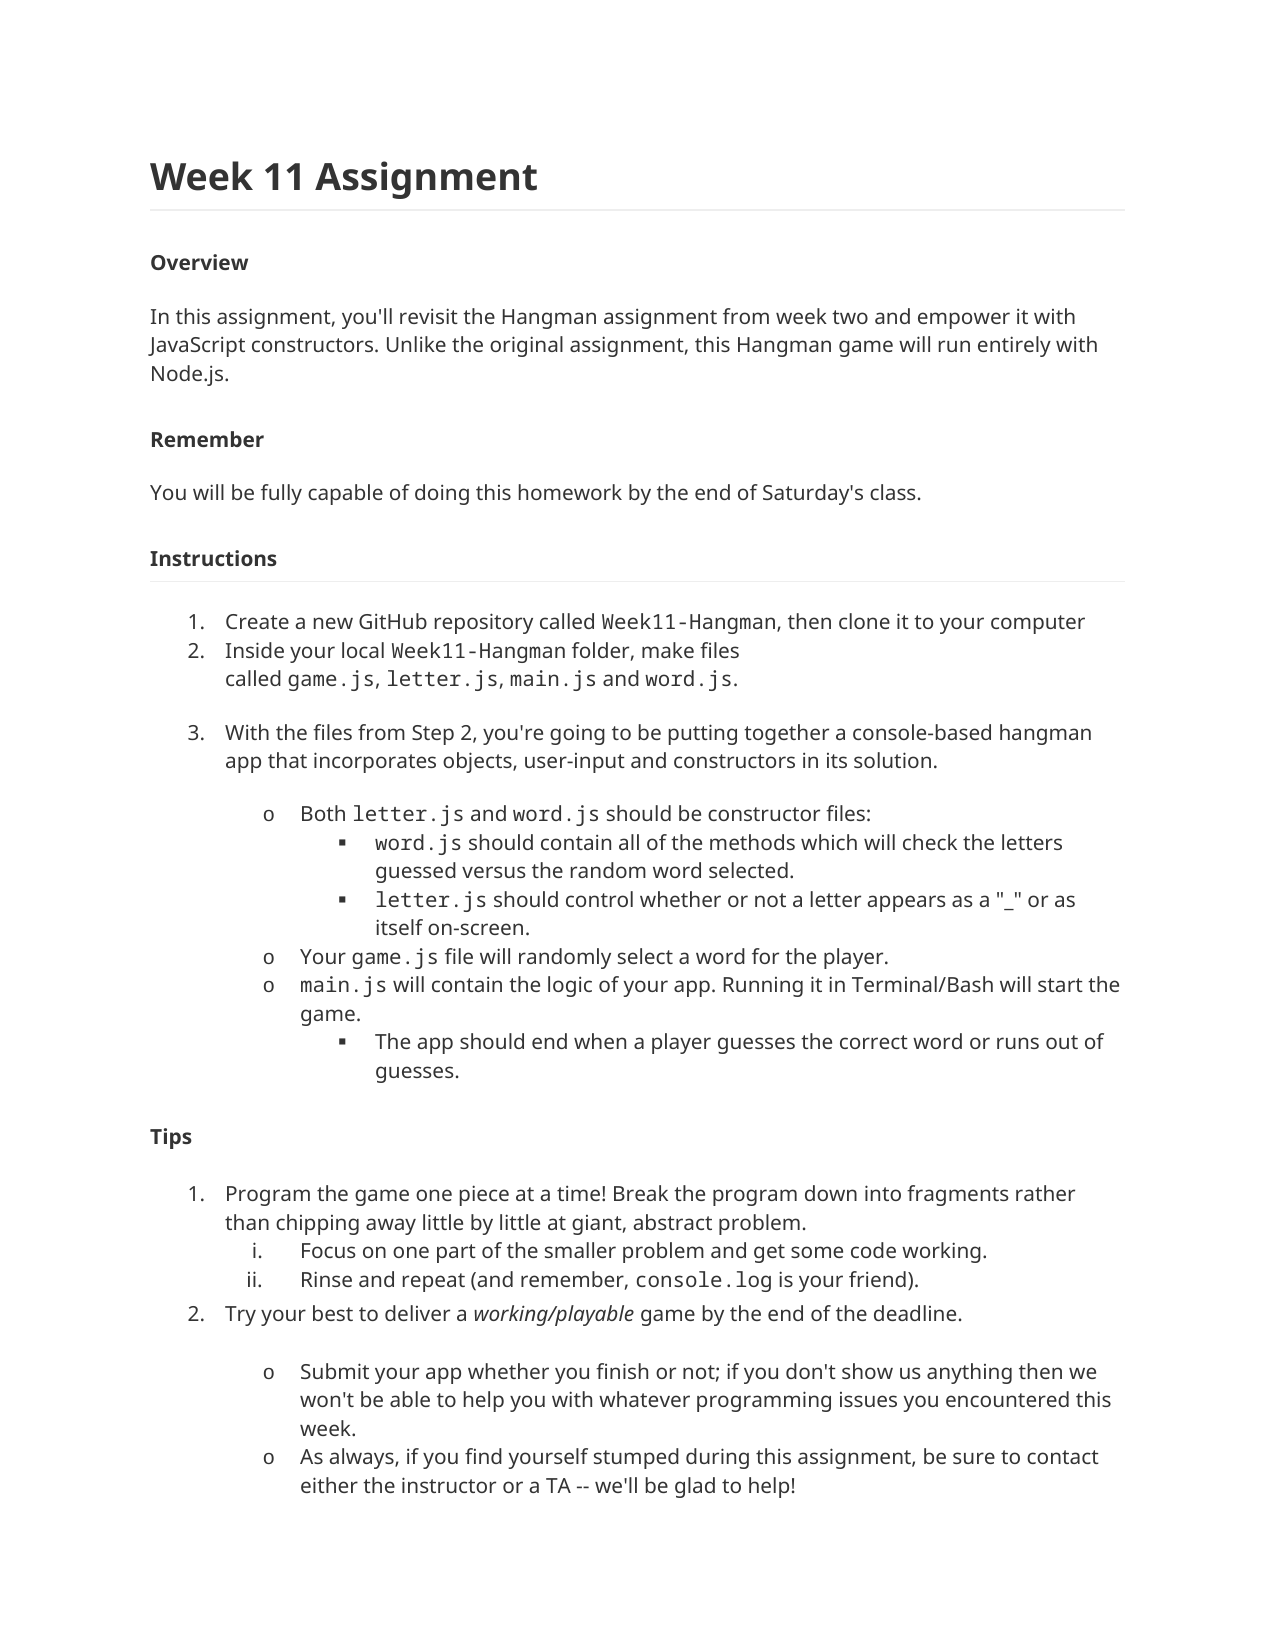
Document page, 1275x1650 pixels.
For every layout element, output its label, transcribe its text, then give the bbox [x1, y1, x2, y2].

list Submit your app whether you finish or not; if you don't show us anything then we won't be able to help you with whatever programming issues you encountered this week. [262, 1357, 1125, 1442]
list With the files from Step 2, you're going to be putting together a console-based hangman app that incorporates objects, user-input and constructors in its solution. [187, 718, 1125, 774]
list word.js should contain all of the methods which will check the letters guessed versus the random word selected. [337, 828, 1125, 885]
list Your game.js file will randomly select a word for the player. [262, 942, 1125, 970]
list Program the game one piece at a time! Break the program down into fragments rather than chipping away little by little at giant, abstract problem. [187, 1179, 1125, 1236]
list Create a new GitHub repository called Week11-Hangman, then clone it to your computer [187, 607, 1125, 636]
text Week 11 Assignment [150, 150, 1125, 209]
text Overview [150, 248, 1125, 277]
list Both letter.js and word.js should be constructor files: [262, 799, 1125, 828]
text You will be fully capable of doing this homework by the end of Saturday's class. [150, 478, 1125, 507]
list Try your best to deliver a working/playable game by the end of the deadline. [187, 1299, 1125, 1328]
text In this assignment, you'll revisit the Hangman assignment from week two and empower it with JavaScript constructors. Unlike the original assignment, this Hangman game will run entirely with Node.js. [150, 302, 1125, 387]
list letter.js should control whether or not a letter appears as a "_" or as itself on-screen. [337, 885, 1125, 942]
text Instructions [150, 544, 1125, 581]
list Focus on one part of the smaller problem and get some code working. [262, 1236, 1125, 1265]
list Inside your local Week11-Hangman folder, make files called game.js, letter.js, main.js and word.js. [187, 636, 1125, 693]
text Remember [150, 425, 1125, 453]
text Tips [150, 1122, 1125, 1150]
list Rinse and repeat (and remember, console.log is your friend). [262, 1265, 1125, 1293]
list As always, if you find yourself stumped during this assignment, be sure to contact either the instructor or a TA -- we'll be glad to help! [262, 1442, 1125, 1499]
list main.js will contain the logic of your app. Running it in Terminal/Bash will start the game. [262, 970, 1125, 1027]
list The app should end when a player guesses the correct word or runs out of guesses. [337, 1027, 1125, 1084]
